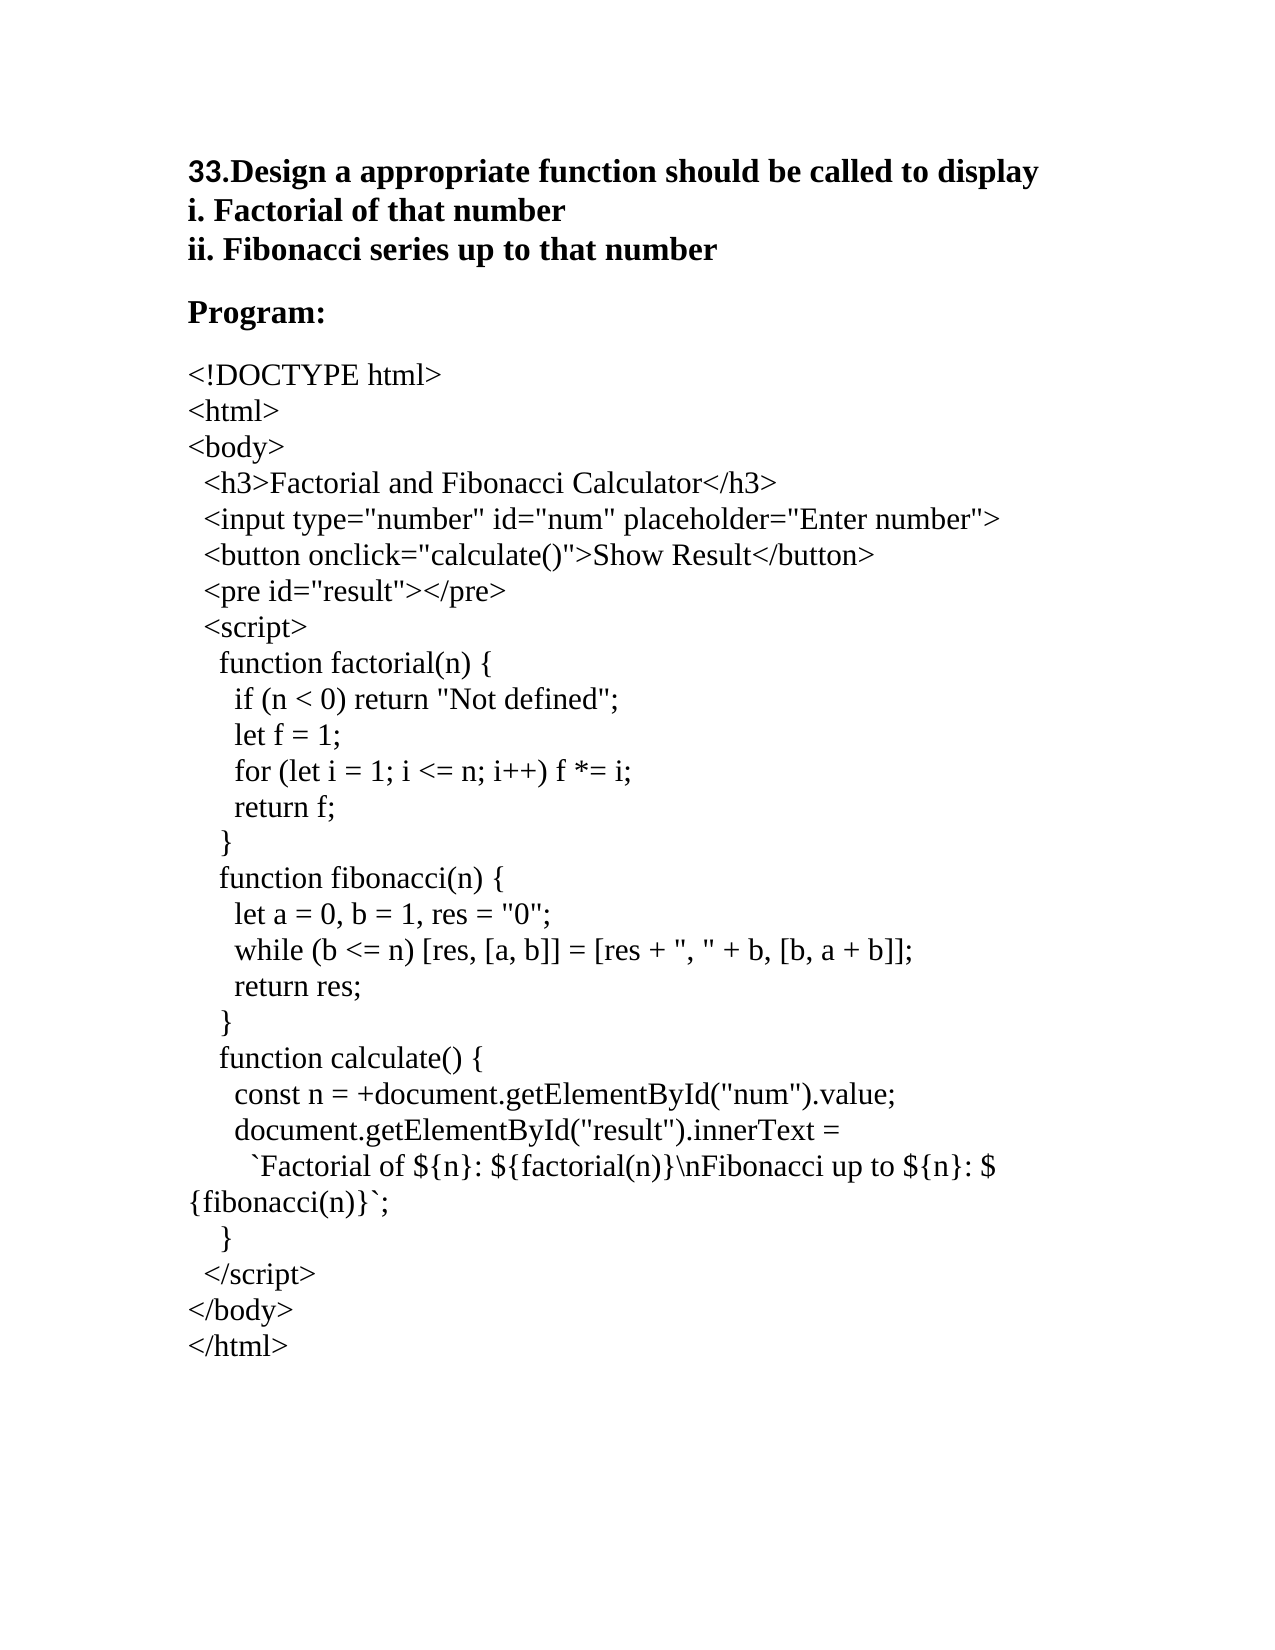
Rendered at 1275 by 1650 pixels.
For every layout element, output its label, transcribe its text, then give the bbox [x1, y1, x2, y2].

text } [187, 1219, 1087, 1255]
text <input type="number" id="num" placeholder="Enter number"> [187, 500, 1087, 536]
text <button onclick="calculate()">Show Result</button> [187, 536, 1087, 572]
text function fibonacci(n) { [187, 860, 1087, 896]
text `Factorial of ${n}: ${factorial(n)}\nFibonacci up to ${n}: ${fibonacci(n)}`; [187, 1147, 1087, 1219]
text i. Factorial of that number [187, 191, 1087, 229]
text <html> [187, 392, 1087, 428]
text if (n < 0) return "Not defined"; [187, 680, 1087, 716]
text } [187, 1003, 1087, 1039]
text </body> [187, 1291, 1087, 1327]
text </html> [187, 1327, 1087, 1363]
text return res; [187, 967, 1087, 1003]
text document.getElementById("result").innerText = [187, 1111, 1087, 1147]
text let f = 1; [187, 716, 1087, 752]
text 33.Design a appropriate function should be called to display [187, 150, 1087, 191]
text let a = 0, b = 1, res = "0"; [187, 896, 1087, 932]
text return f; [187, 788, 1087, 824]
text while (b <= n) [res, [a, b]] = [res + ", " + b, [b, a + b]]; [187, 932, 1087, 967]
text <pre id="result"></pre> [187, 572, 1087, 608]
text const n = +document.getElementById("num").value; [187, 1075, 1087, 1111]
text <body> [187, 428, 1087, 464]
text </script> [187, 1255, 1087, 1291]
text <!DOCTYPE html> [187, 357, 1087, 392]
text function factorial(n) { [187, 644, 1087, 680]
text Program: [187, 293, 1087, 331]
text <h3>Factorial and Fibonacci Calculator</h3> [187, 464, 1087, 500]
text ii. Fibonacci series up to that number [187, 229, 1087, 267]
text } [187, 824, 1087, 860]
text function calculate() { [187, 1039, 1087, 1075]
text <script> [187, 608, 1087, 644]
text for (let i = 1; i <= n; i++) f *= i; [187, 752, 1087, 788]
